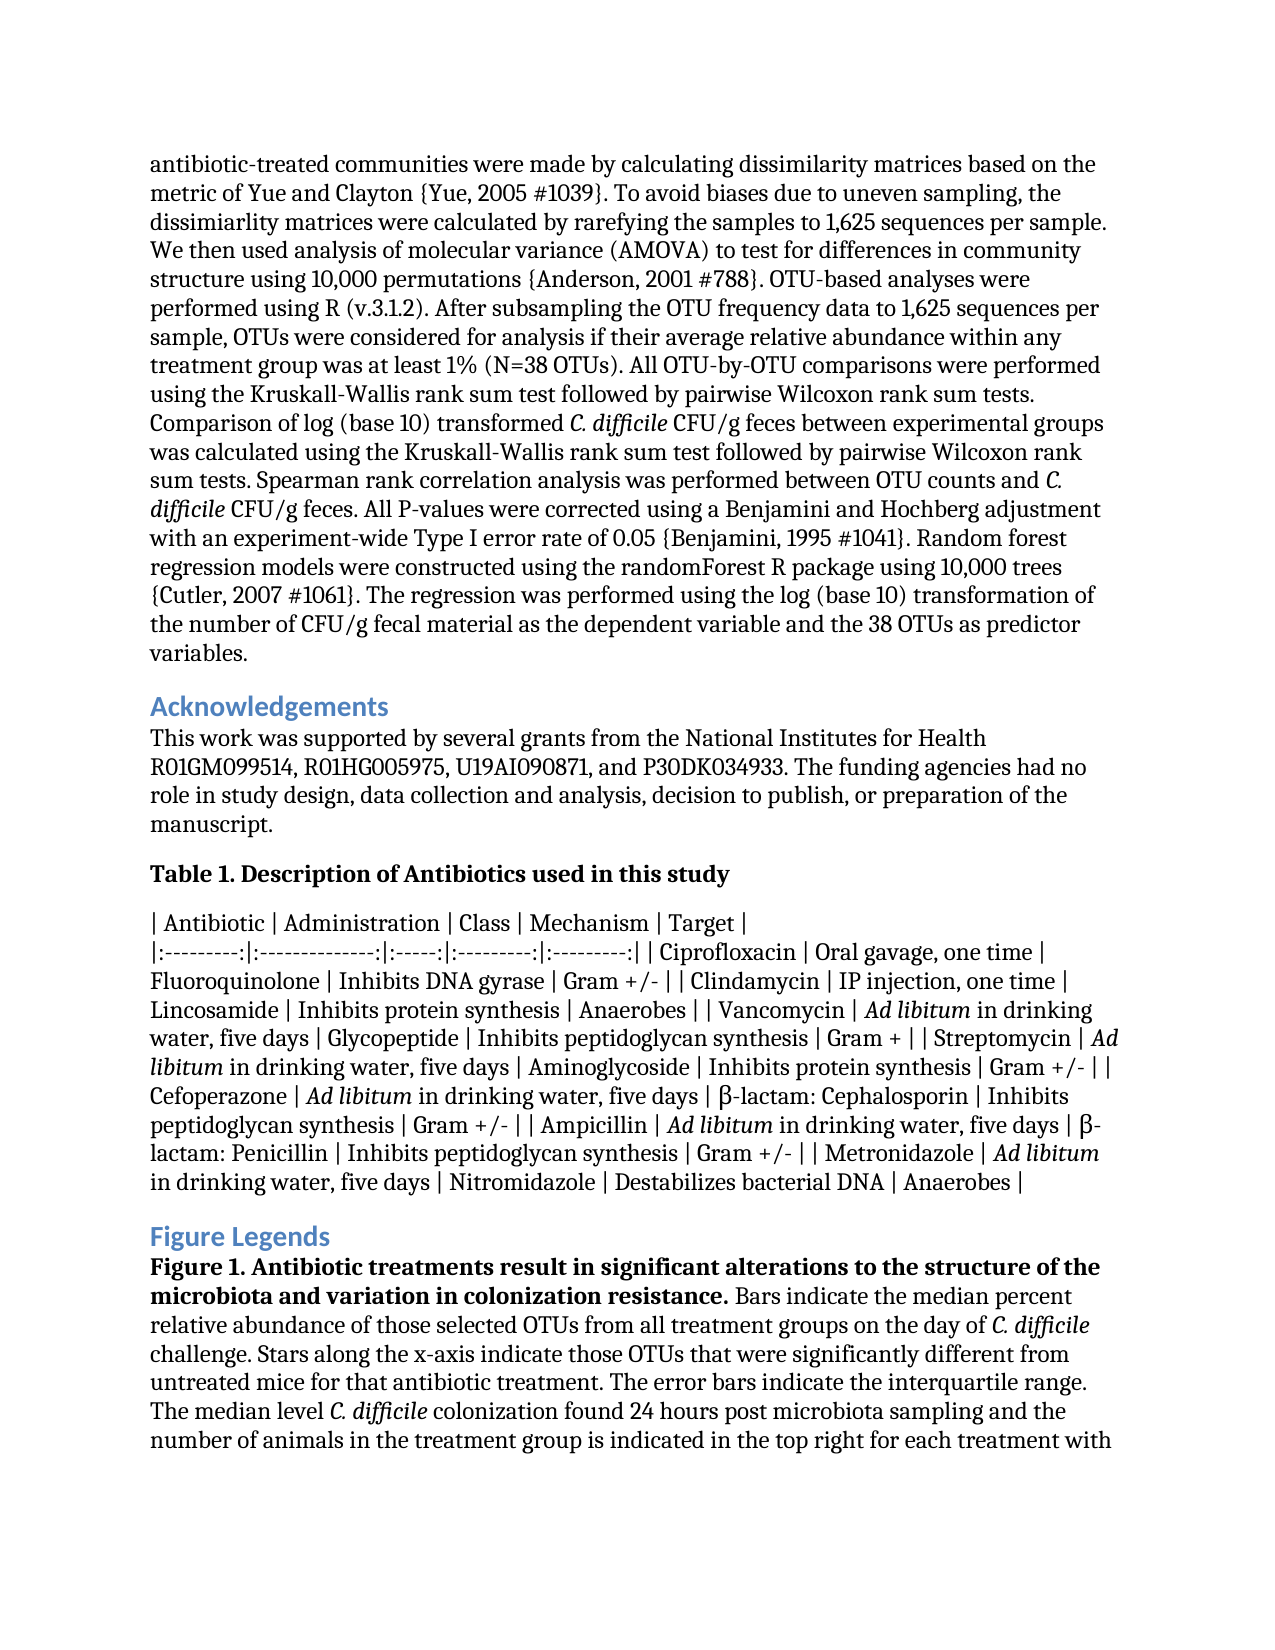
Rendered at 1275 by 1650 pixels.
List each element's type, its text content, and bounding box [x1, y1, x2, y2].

subtitle Figure Legends [150, 1218, 1125, 1253]
subtitle Acknowledgements [150, 688, 1125, 724]
text Table 1. Description of Antibiotics used in this study [150, 860, 1125, 888]
text This work was supported by several grants from the National Institutes for Health R01GM099514, R01HG005975, U19AI090871, and P30DK034933. The funding agencies had no role in study design, data collection and analysis, decision to publish, or preparation of the manuscript. [150, 724, 1125, 839]
